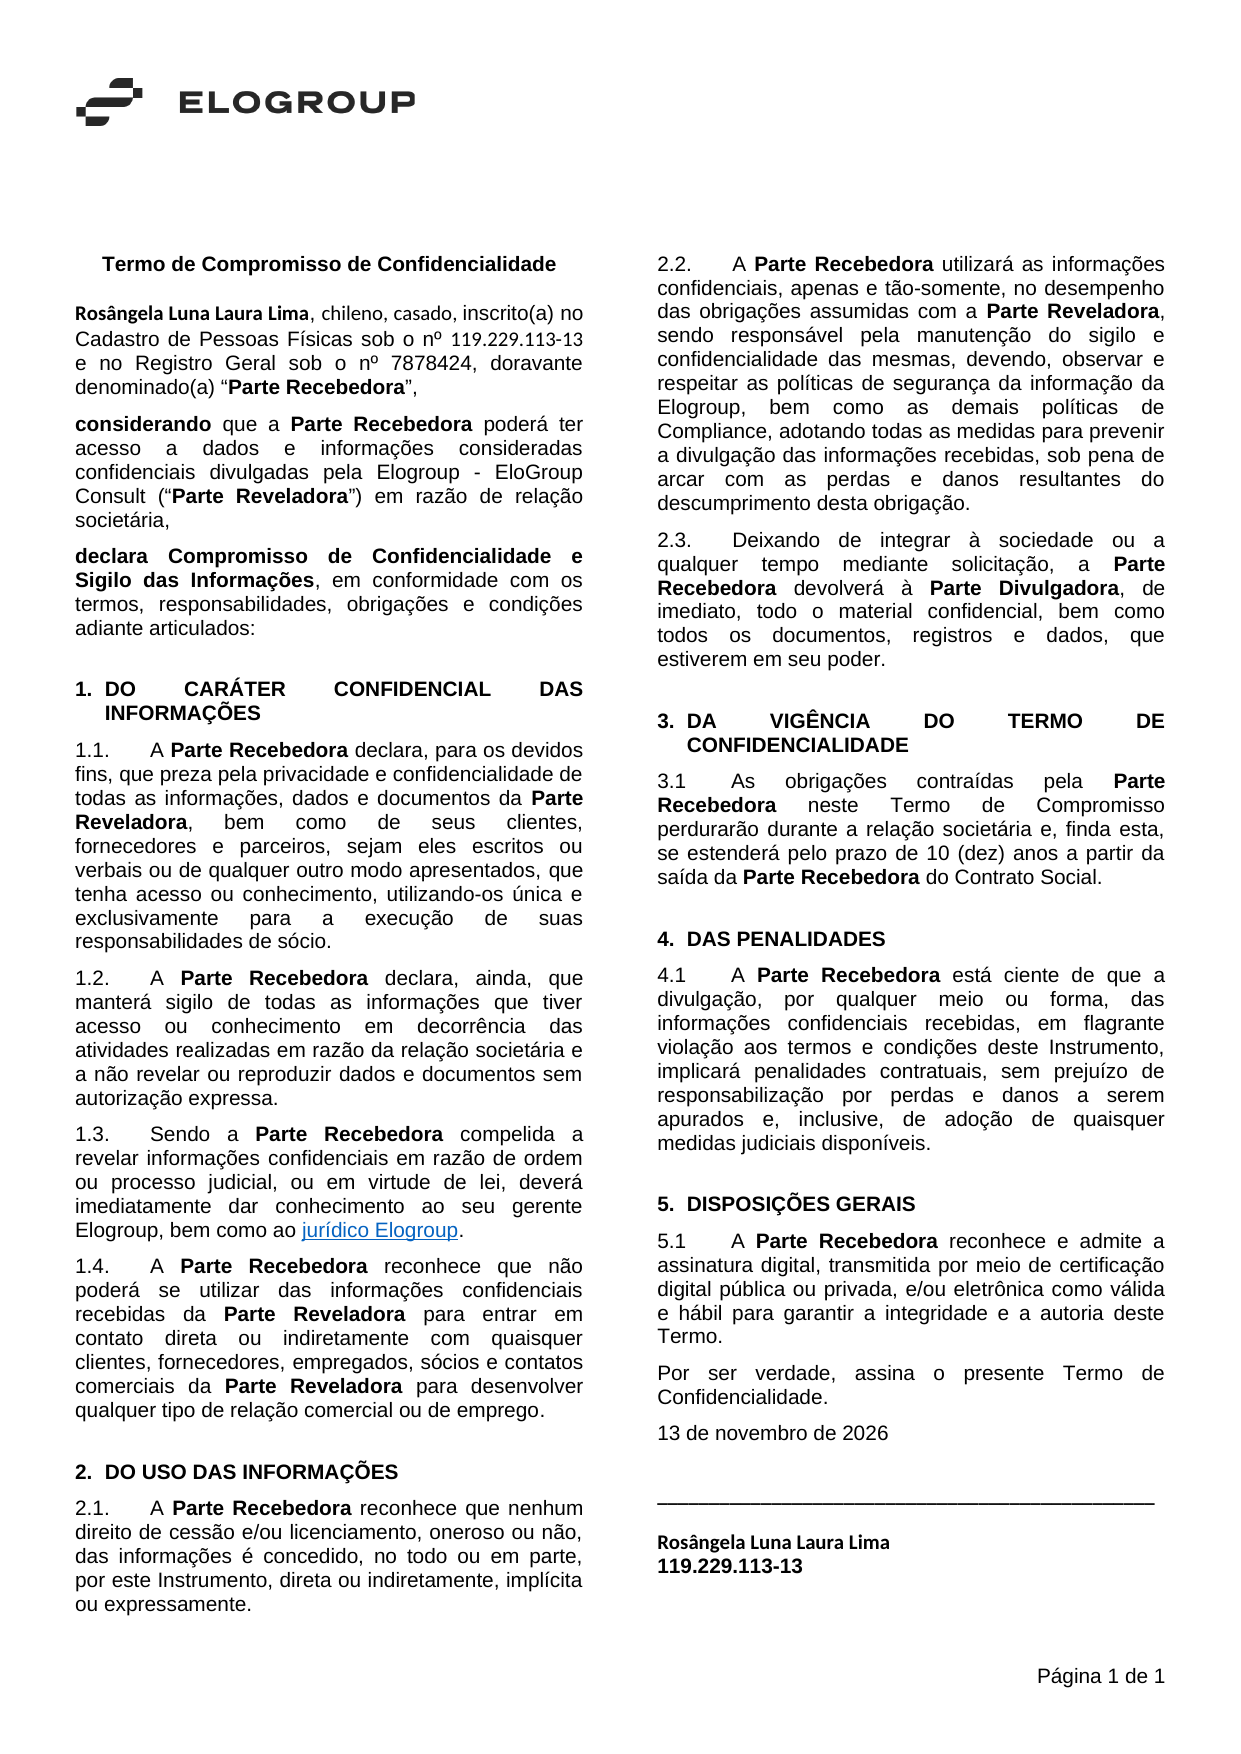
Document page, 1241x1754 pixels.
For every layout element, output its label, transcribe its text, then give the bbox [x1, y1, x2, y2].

list DAS PENALIDADES [657, 926, 1165, 950]
list A Parte Recebedora está ciente de que a divulgação, por qualquer meio ou forma, das informações confidenciais recebidas, em flagrante violação aos termos e condições deste Instrumento, implicará penalidades contratuais, sem prejuízo de responsabilização por perdas e danos a serem apurados e, inclusive, de adoção de quaisquer medidas judiciais disponíveis. [657, 963, 1165, 1154]
text 119.229.113-13 [657, 1554, 1163, 1578]
list A Parte Recebedora reconhece que nenhum direito de cessão e/ou licenciamento, oneroso ou não, das informações é concedido, no todo ou em parte, por este Instrumento, direta ou indiretamente, implícita ou expressamente. [75, 1496, 583, 1616]
text considerando que a Parte Recebedora poderá ter acesso a dados e informações consideradas confidenciais divulgadas pela Elogroup - EloGroup Consult (“Parte Reveladora”) em razão de relação societária, [75, 412, 583, 531]
list Deixando de integrar à sociedade ou a qualquer tempo mediante solicitação, a Parte Recebedora devolverá à Parte Divulgadora, de imediato, todo o material confidencial, bem como todos os documentos, registros e dados, que estiverem em seu poder. [657, 527, 1165, 671]
text declara Compromisso de Confidencialidade e Sigilo das Informações, em conformidade com os termos, responsabilidades, obrigações e condições adiante articulados: [75, 544, 583, 640]
list A Parte Recebedora reconhece e admite a assinatura digital, transmitida por meio de certificação digital pública ou privada, e/ou eletrônica como válida e hábil para garantir a integridade e a autoria deste Termo. [657, 1228, 1165, 1348]
text Por ser verdade, assina o presente Termo de Confidencialidade. [657, 1361, 1165, 1409]
text Rosângela Luna Laura Lima [657, 1529, 1163, 1554]
list A Parte Recebedora utilizará as informações confidenciais, apenas e tão-somente, no desempenho das obrigações assumidas com a Parte Reveladora, sendo responsável pela manutenção do sigilo e confidencialidade das mesmas, devendo, observar e respeitar as políticas de segurança da informação da Elogroup, bem como as demais políticas de Compliance, adotando todas as medidas para prevenir a divulgação das informações recebidas, sob pena de arcar com as perdas e danos resultantes do descumprimento desta obrigação. [657, 251, 1165, 515]
text Rosângela Luna Laura Lima, chileno, casado, inscrito(a) no Cadastro de Pessoas Físicas sob o nº 119.229.113-13 e no Registro Geral sob o nº 7878424, doravante denominado(a) “Parte Recebedora”, [75, 300, 583, 399]
list A Parte Recebedora reconhece que não poderá se utilizar das informações confidenciais recebidas da Parte Reveladora para entrar em contato direta ou indiretamente com quaisquer clientes, fornecedores, empregados, sócios e contatos comerciais da Parte Reveladora para desenvolver qualquer tipo de relação comercial ou de emprego. [75, 1254, 583, 1422]
text 11 de novembro de 2021 [657, 1421, 1163, 1445]
list DO USO DAS INFORMAÇÕES [75, 1459, 583, 1483]
list DO CARÁTER CONFIDENCIAL DAS INFORMAÇÕES [75, 677, 583, 725]
list As obrigações contraídas pela Parte Recebedora neste Termo de Compromisso perdurarão durante a relação societária e, finda esta, se estenderá pelo prazo de 10 (dez) anos a partir da saída da Parte Recebedora do Contrato Social. [657, 769, 1165, 889]
list A Parte Recebedora declara, para os devidos fins, que preza pela privacidade e confidencialidade de todas as informações, dados e documentos da Parte Reveladora, bem como de seus clientes, fornecedores e parceiros, sejam eles escritos ou verbais ou de qualquer outro modo apresentados, que tenha acesso ou conhecimento, utilizando-os única e exclusivamente para a execução de suas responsabilidades de sócio. [75, 738, 583, 953]
text ________________________________________________ [657, 1483, 1163, 1508]
list DISPOSIÇÕES GERAIS [657, 1192, 1165, 1216]
list A Parte Recebedora declara, ainda, que manterá sigilo de todas as informações que tiver acesso ou conhecimento em decorrência das atividades realizadas em razão da relação societária e a não revelar ou reproduzir dados e documentos sem autorização expressa. [75, 966, 583, 1109]
list DA VIGÊNCIA DO TERMO DE CONFIDENCIALIDADE [657, 709, 1165, 757]
text Termo de Compromisso de Confidencialidade [75, 251, 583, 275]
list Sendo a Parte Recebedora compelida a revelar informações confidenciais em razão de ordem ou processo judicial, ou em virtude de lei, deverá imediatamente dar conhecimento ao seu gerente Elogroup, bem como ao jurídico Elogroup. [75, 1122, 583, 1242]
